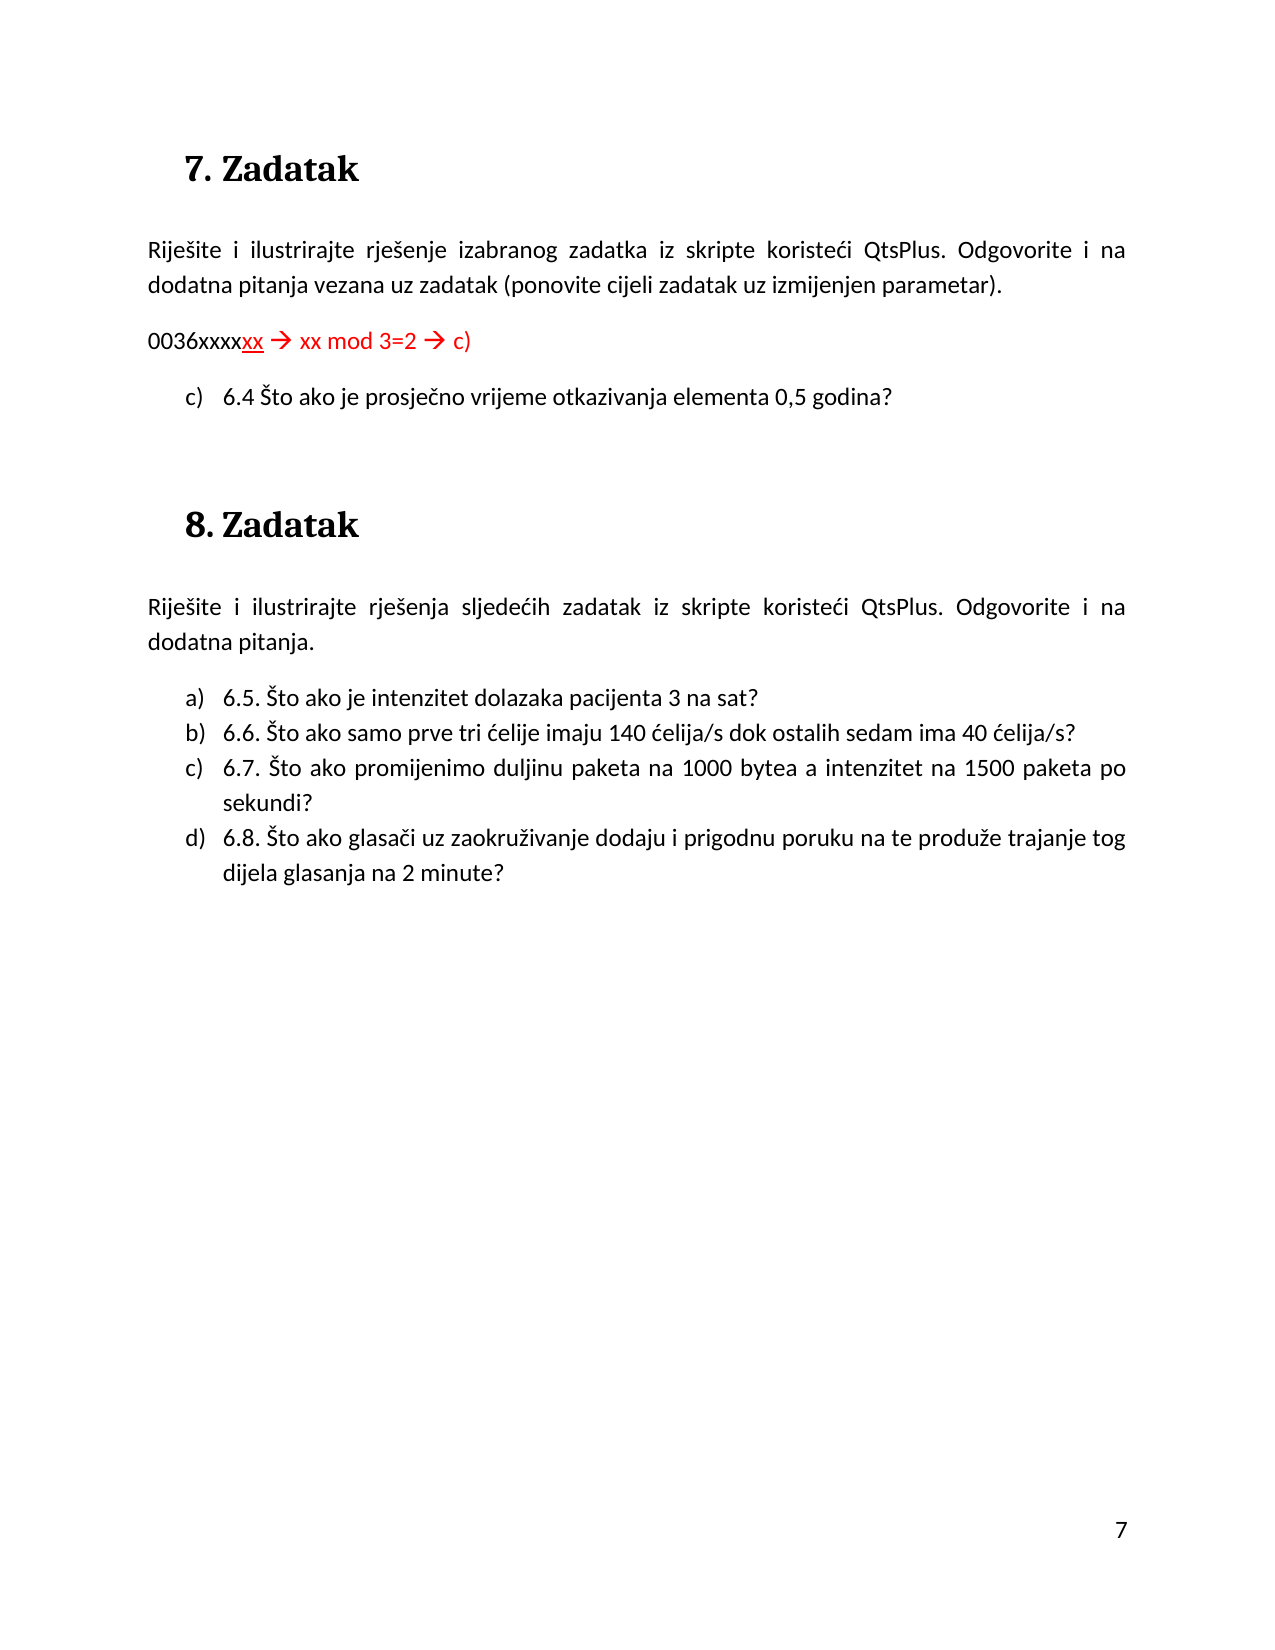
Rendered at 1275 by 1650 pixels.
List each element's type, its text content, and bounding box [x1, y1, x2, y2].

text Riješite i ilustrirajte rješenja sljedećih zadatak iz skripte koristeći QtsPlus. Odgovorite i na dodatna pitanja. [148, 591, 1127, 656]
list 6.4 Što ako je prosječno vrijeme otkazivanja elementa 0,5 godina? [185, 381, 1127, 412]
text 0036xxxxxx xx mod 3=2 c) [148, 326, 1127, 356]
list 6.7. Što ako promijenimo duljinu paketa na 1000 bytea a intenzitet na 1500 paketa po sekundi? [185, 752, 1127, 817]
list 6.6. Što ako samo prve tri ćelije imaju 140 ćelija/s dok ostalih sedam ima 40 ćelija/s? [185, 717, 1127, 747]
list 6.8. Što ako glasači uz zaokruživanje dodaju i prigodnu poruku na te produže trajanje tog dijela glasanja na 2 minute? [185, 822, 1127, 887]
subtitle Zadatak [185, 148, 1127, 191]
list 6.5. Što ako je intenzitet dolazaka pacijenta 3 na sat? [185, 682, 1127, 712]
text Riješite i ilustrirajte rješenje izabranog zadatka iz skripte koristeći QtsPlus. Odgovorite i na dodatna pitanja vezana uz zadatak (ponovite cijeli zadatak uz izmijenjen parametar). [148, 235, 1127, 300]
subtitle Zadatak [185, 504, 1127, 547]
